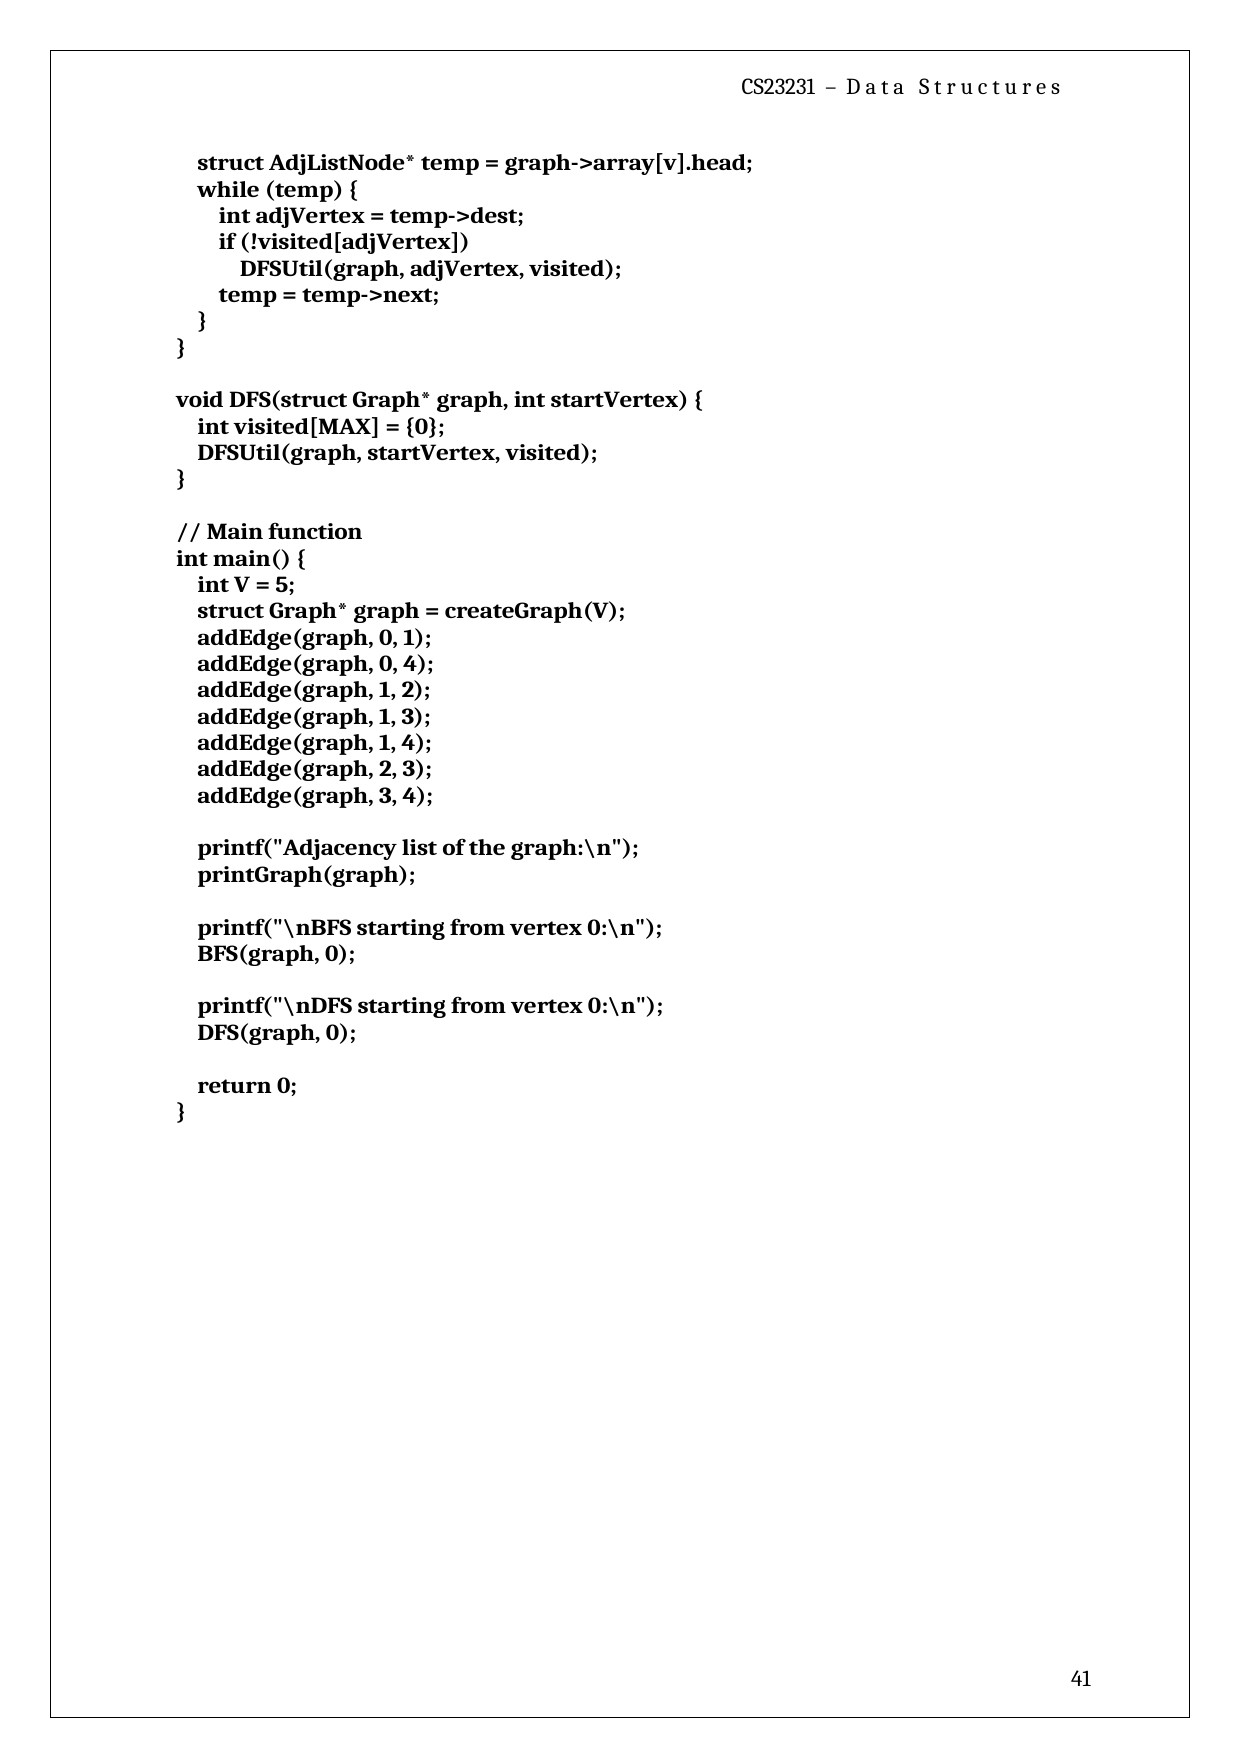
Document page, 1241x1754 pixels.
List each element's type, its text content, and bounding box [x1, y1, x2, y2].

text addEdge(graph, 3, 4); [176, 782, 1090, 809]
text if (!visited[adjVertex]) [176, 229, 1090, 255]
text struct Graph* graph = createGraph(V); [176, 598, 1090, 624]
text addEdge(graph, 1, 2); [176, 677, 1090, 703]
text addEdge(graph, 1, 3); [176, 703, 1090, 730]
text DFS(graph, 0); [176, 1020, 1090, 1046]
text } [176, 466, 1090, 493]
text struct AdjListNode* temp = graph->array[v].head; [176, 150, 1090, 176]
text addEdge(graph, 2, 3); [176, 756, 1090, 782]
text printGraph(graph); [176, 862, 1090, 888]
text addEdge(graph, 0, 4); [176, 651, 1090, 677]
text } [176, 334, 1090, 361]
text temp = temp->next; [176, 282, 1090, 308]
text return 0; [176, 1072, 1090, 1099]
text printf("\nBFS starting from vertex 0:\n"); [176, 914, 1090, 941]
text printf("\nDFS starting from vertex 0:\n"); [176, 993, 1090, 1020]
text int visited[MAX] = {0}; [176, 413, 1090, 440]
text while (temp) { [176, 176, 1090, 203]
text int V = 5; [176, 572, 1090, 598]
text addEdge(graph, 1, 4); [176, 730, 1090, 756]
text DFSUtil(graph, startVertex, visited); [176, 440, 1090, 466]
text addEdge(graph, 0, 1); [176, 624, 1090, 651]
text int main() { [176, 545, 1090, 572]
text // Main function [176, 519, 1090, 545]
text DFSUtil(graph, adjVertex, visited); [176, 255, 1090, 282]
text printf("Adjacency list of the graph:\n"); [176, 835, 1090, 862]
text } [176, 308, 1090, 334]
text } [176, 1099, 1090, 1125]
text int adjVertex = temp->dest; [176, 203, 1090, 229]
text BFS(graph, 0); [176, 941, 1090, 967]
text void DFS(struct Graph* graph, int startVertex) { [176, 387, 1090, 413]
